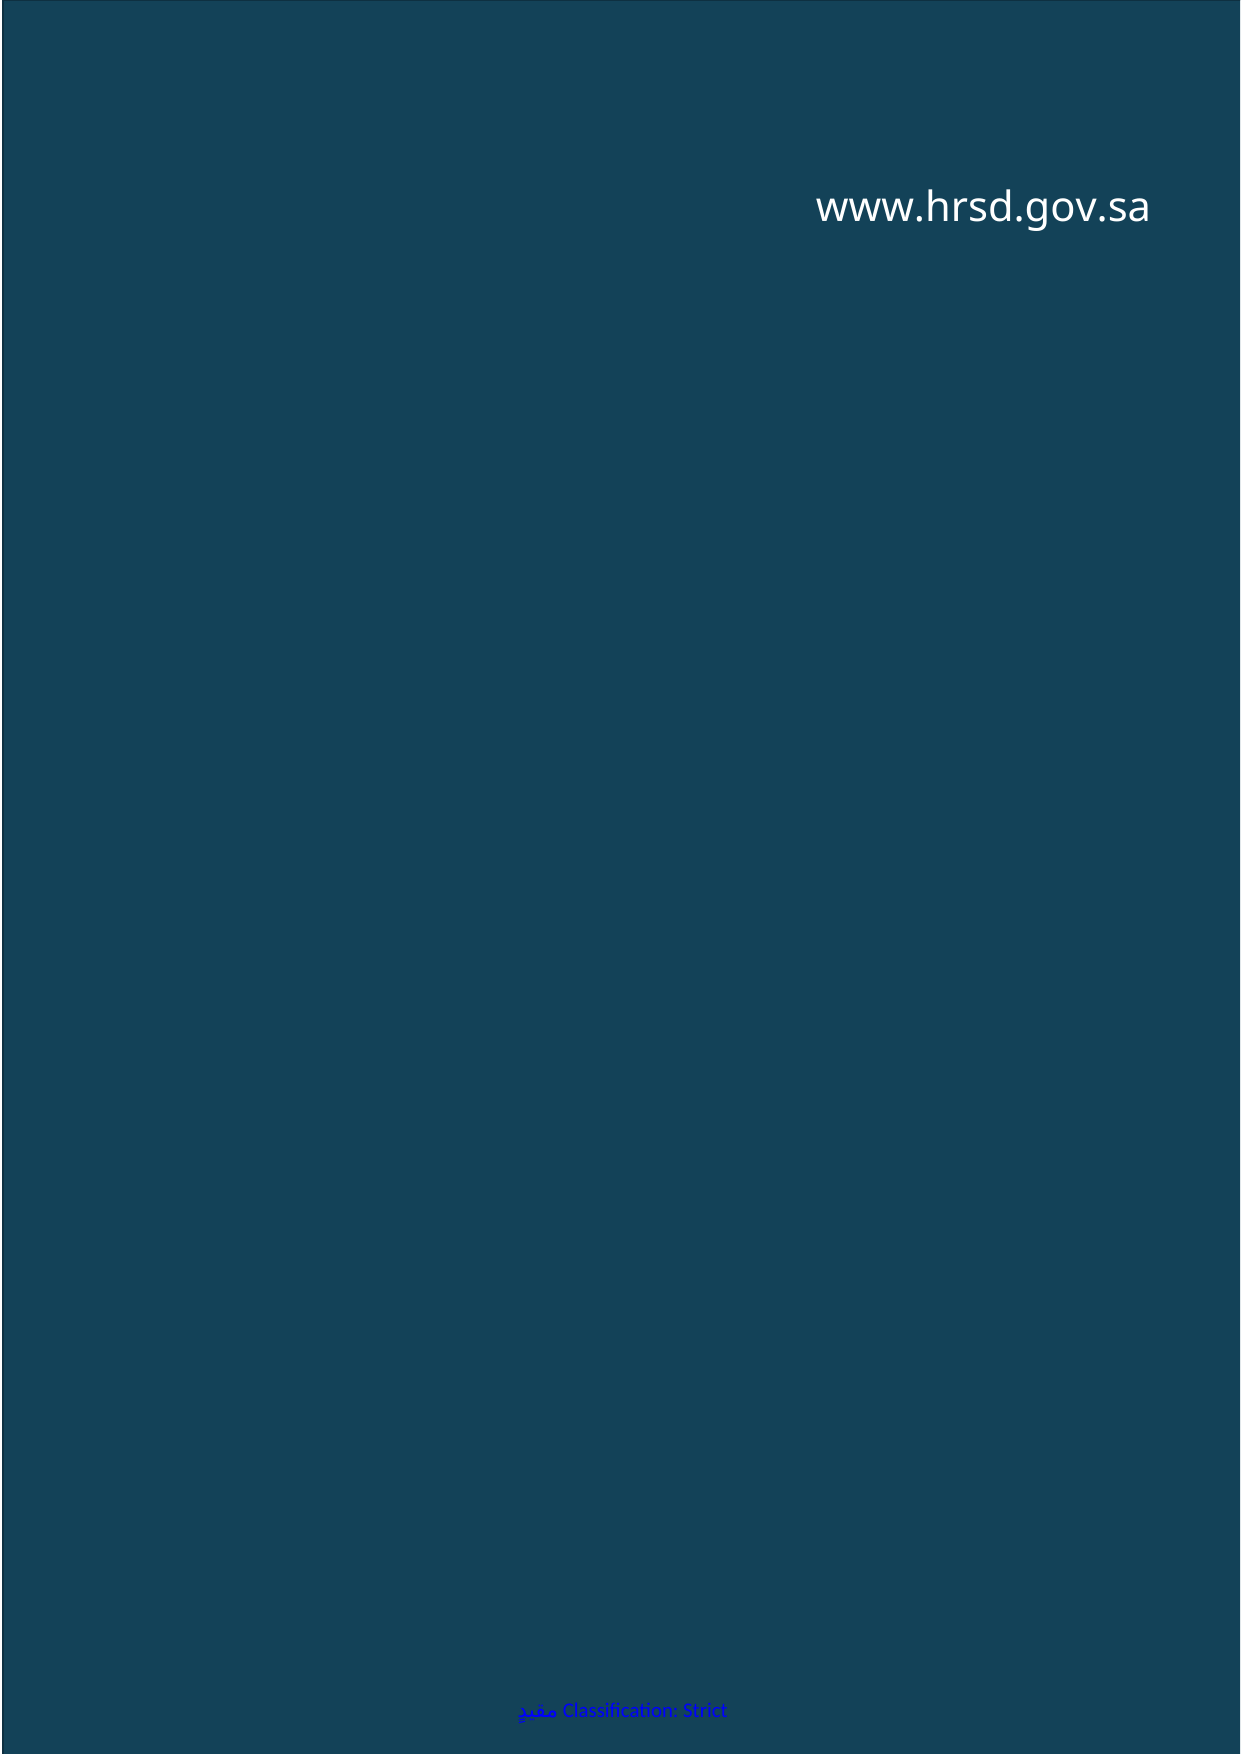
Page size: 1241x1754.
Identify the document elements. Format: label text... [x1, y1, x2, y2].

text www.hrsd.gov.sa [89, 177, 1152, 234]
